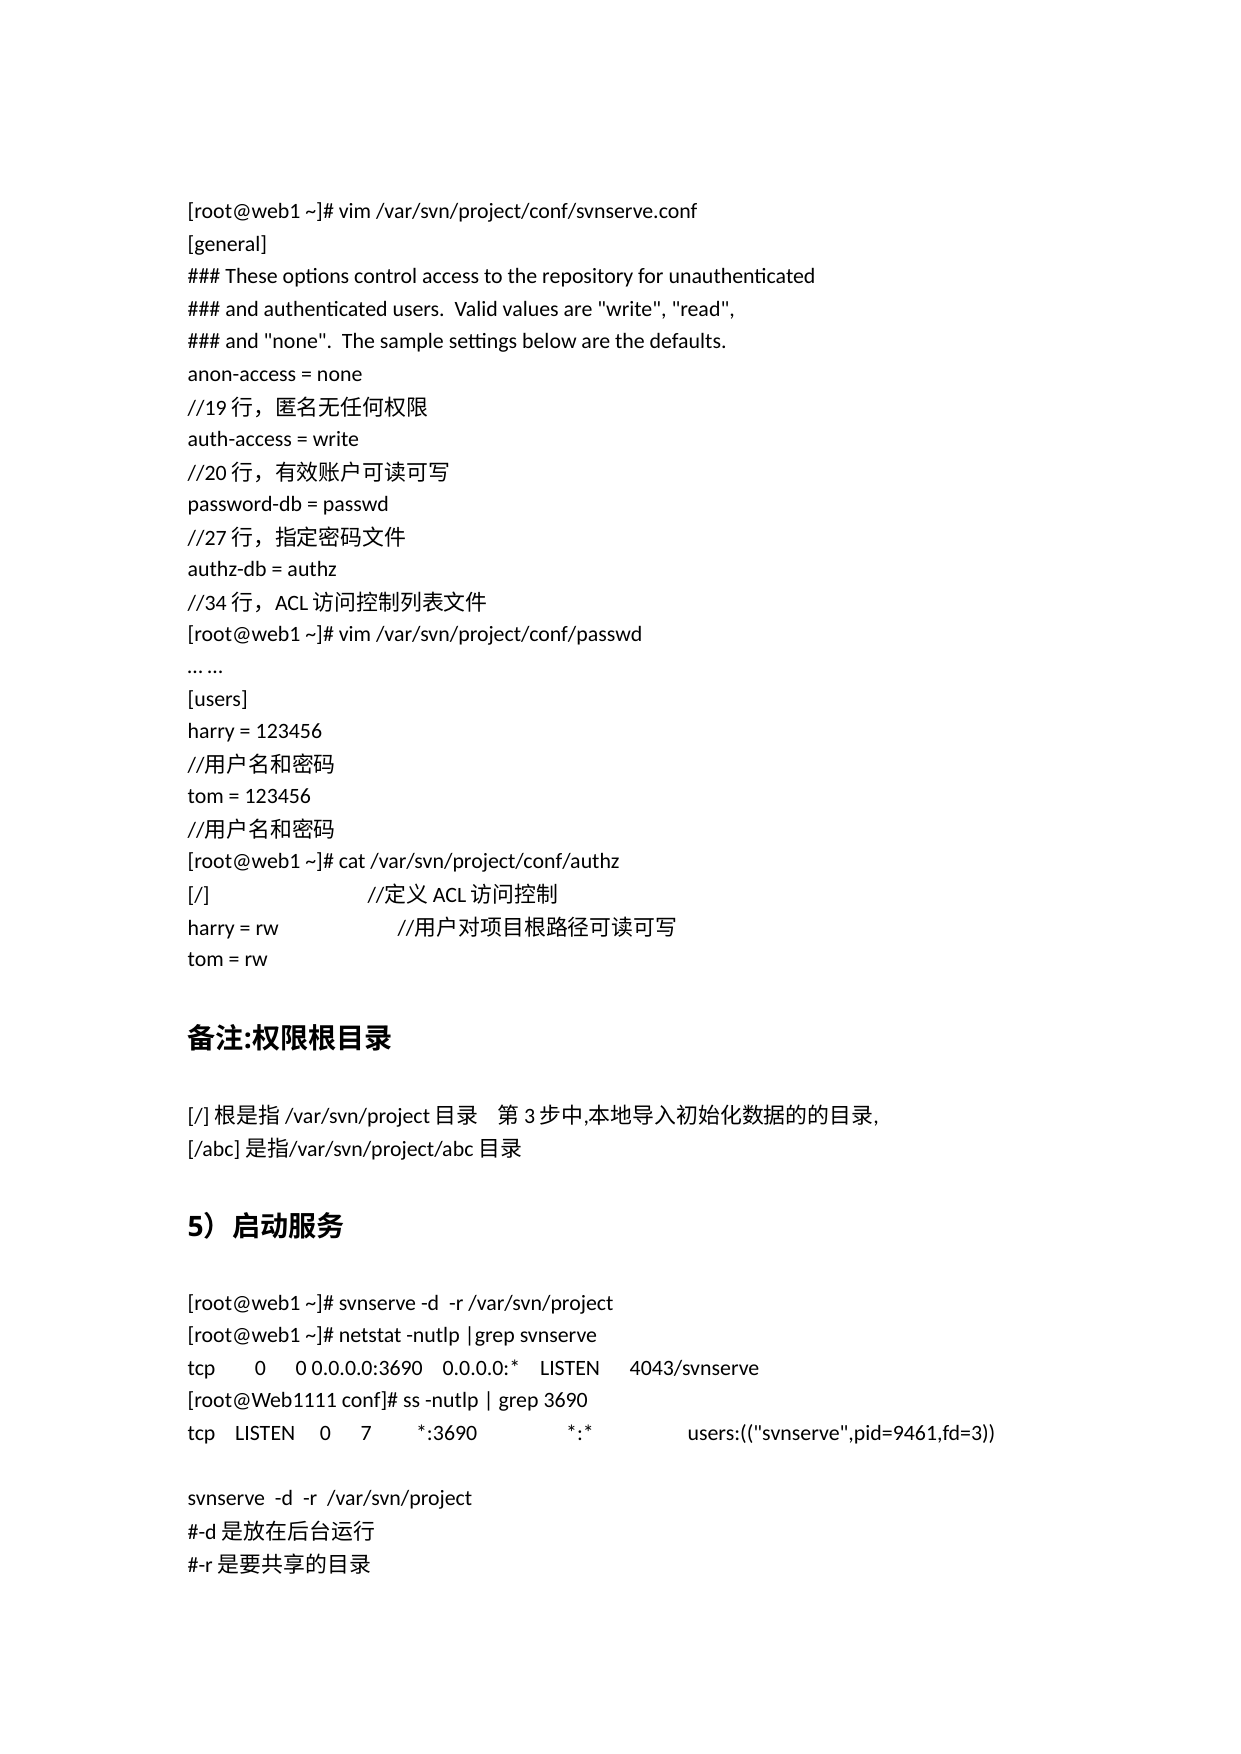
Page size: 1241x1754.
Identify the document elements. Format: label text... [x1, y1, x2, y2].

list harry = rw //用户对项目根路径可读可写 [187, 909, 1053, 942]
subtitle 5）启动服务 [187, 1192, 1053, 1257]
list [root@web1 ~]# cat /var/svn/project/conf/authz [187, 844, 1053, 877]
subtitle 备注:权限根目录 [187, 1004, 1053, 1069]
list [root@web1 ~]# netstat -nutlp |grep svnserve [187, 1319, 1053, 1351]
list #-d 是放在后台运行 [187, 1514, 1053, 1546]
list //34行，ACL访问控制列表文件 [187, 584, 1053, 617]
list #-r 是要共享的目录 备注：启动服务也可以使用svnserve -d启动，但客户端访问时需要指定绝对路径（svn://服务器IP/var/svn/project）。 [187, 1546, 1053, 1579]
list //27行，指定密码文件 [187, 519, 1053, 552]
list [general] [187, 227, 1053, 259]
list [/] 根是指 /var/svn/project目录 第3步中,本地导入初始化数据的的目录, [187, 1098, 1053, 1130]
list ### These options control access to the repository for unauthenticated [187, 259, 1053, 292]
list ### and "none". The sample settings below are the defaults. [187, 324, 1053, 357]
list authz-db = authz [187, 552, 1053, 584]
list tom = rw [187, 942, 1053, 974]
list tom = 123456 [187, 779, 1053, 812]
list password-db = passwd [187, 487, 1053, 519]
list [/] //定义ACL访问控制 [187, 877, 1053, 909]
list … … [187, 649, 1053, 682]
list //19行，匿名无任何权限 [187, 389, 1053, 422]
list [/abc] 是指/var/svn/project/abc 目录 [187, 1130, 1053, 1163]
list //20行，有效账户可读可写 [187, 454, 1053, 487]
list anon-access = none [187, 357, 1053, 389]
list tcp LISTEN 0 7 *:3690 *:* users:(("svnserve",pid=9461,fd=3)) [187, 1416, 1053, 1449]
list ### and authenticated users. Valid values are "write", "read", [187, 292, 1053, 324]
list auth-access = write [187, 422, 1053, 454]
list [root@web1 ~]# vim /var/svn/project/conf/passwd [187, 617, 1053, 649]
list svnserve -d -r /var/svn/project [187, 1481, 1053, 1514]
list [root@Web1111 conf]# ss -nutlp | grep 3690 [187, 1384, 1053, 1416]
list [root@web1 ~]# vim /var/svn/project/conf/svnserve.conf [187, 194, 1053, 227]
list tcp 0 0 0.0.0.0:3690 0.0.0.0:* LISTEN 4043/svnserve [187, 1351, 1053, 1384]
list //用户名和密码 [187, 747, 1053, 779]
list [users] [187, 682, 1053, 714]
list harry = 123456 [187, 714, 1053, 747]
list [root@web1 ~]# svnserve -d -r /var/svn/project [187, 1286, 1053, 1319]
list //用户名和密码 [187, 812, 1053, 844]
